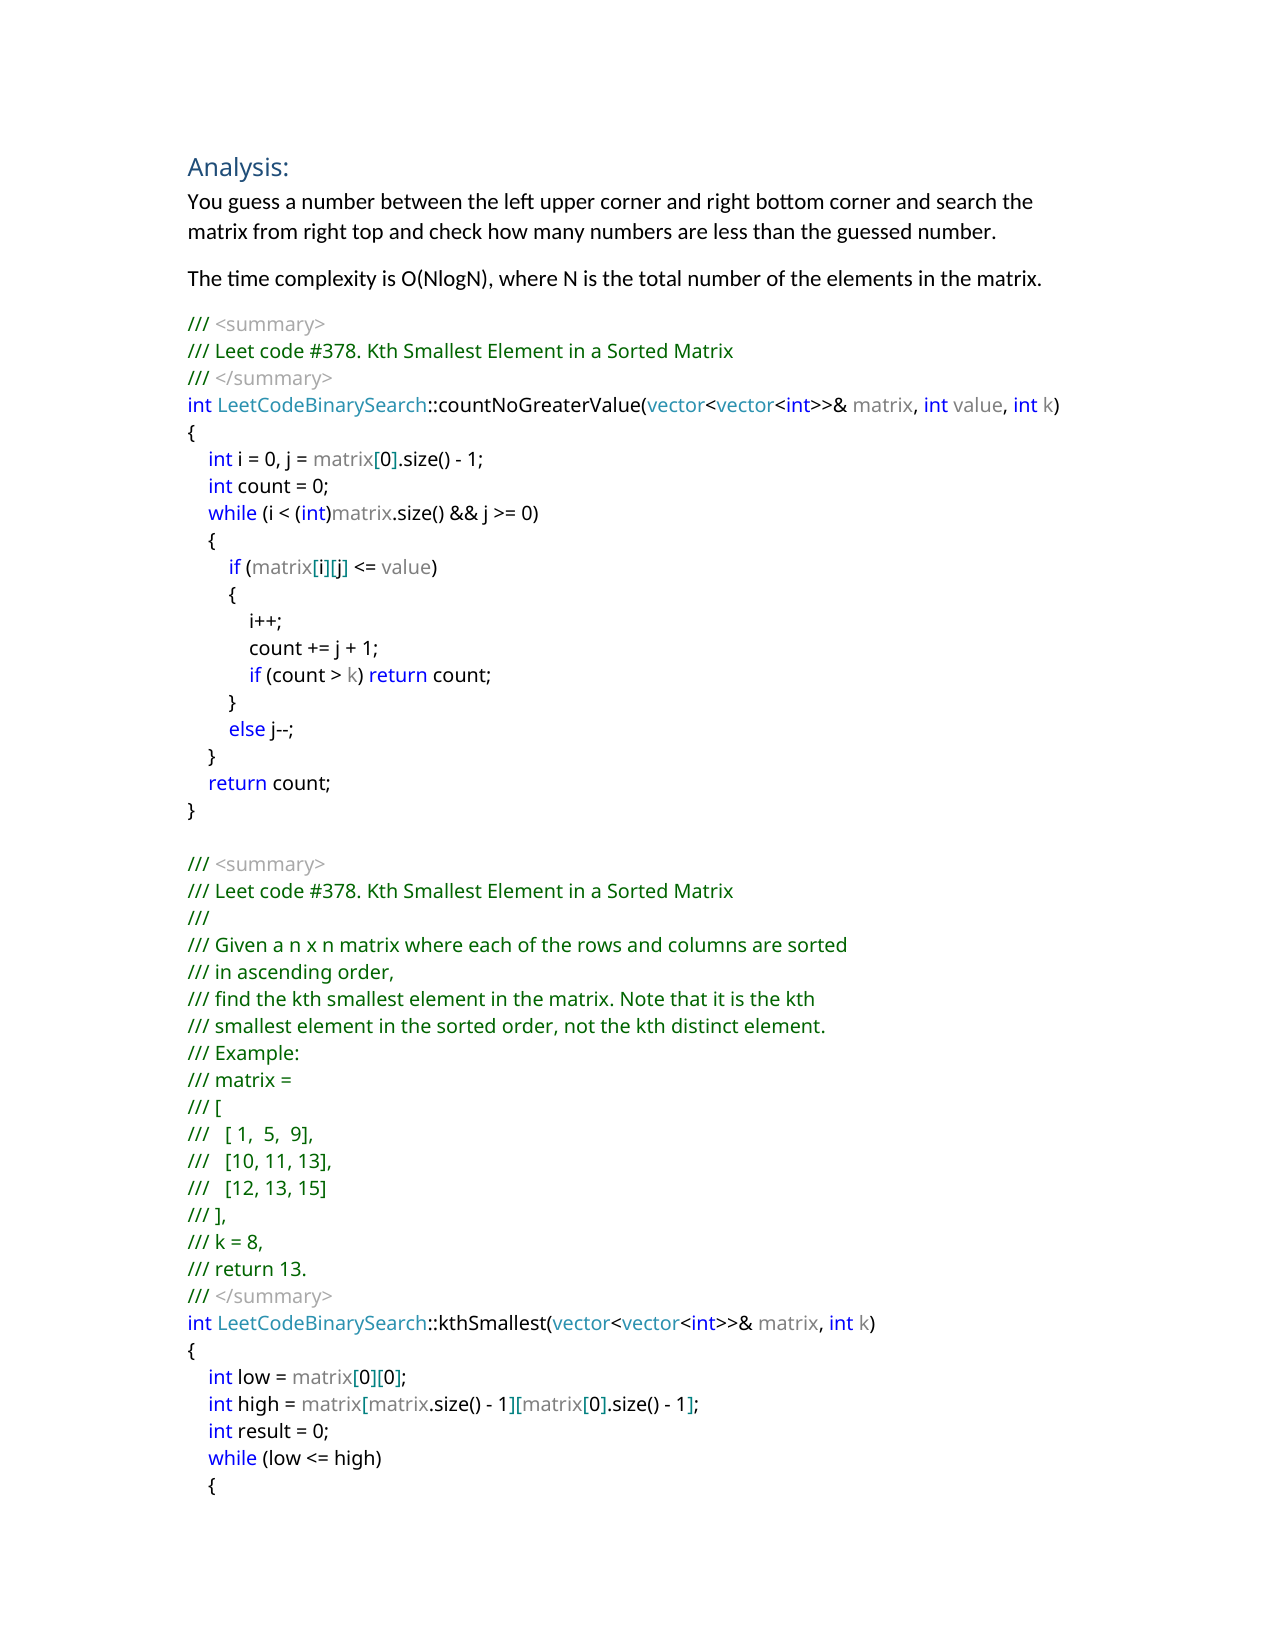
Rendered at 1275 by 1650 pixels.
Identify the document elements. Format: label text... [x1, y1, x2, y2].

text /// Given a n x n matrix where each of the rows and columns are sorted [187, 931, 1087, 958]
text /// find the kth smallest element in the matrix. Note that it is the kth [187, 985, 1087, 1012]
text else j--; [187, 715, 1087, 742]
text int high = matrix[matrix.size() - 1][matrix[0].size() - 1]; [187, 1390, 1087, 1417]
text return count; [187, 769, 1087, 796]
text } [187, 742, 1087, 769]
text { [187, 527, 1087, 553]
text int count = 0; [187, 473, 1087, 499]
text } [187, 688, 1087, 715]
text { [187, 1336, 1087, 1363]
text /// Leet code #378. Kth Smallest Element in a Sorted Matrix [187, 877, 1087, 904]
text /// [ [187, 1093, 1087, 1120]
text /// [12, 13, 15] [187, 1174, 1087, 1201]
text i++; [187, 607, 1087, 634]
text /// return 13. [187, 1255, 1087, 1282]
text while (i < (int)matrix.size() && j >= 0) [187, 499, 1087, 527]
text /// <summary> [187, 850, 1087, 877]
text /// matrix = [187, 1066, 1087, 1093]
text /// ], [187, 1201, 1087, 1228]
text /// k = 8, [187, 1228, 1087, 1255]
text /// [10, 11, 13], [187, 1147, 1087, 1174]
text int LeetCodeBinarySearch::countNoGreaterValue(vector<vector<int>>& matrix, int value, int k) [187, 392, 1087, 419]
text int result = 0; [187, 1417, 1087, 1444]
text int low = matrix[0][0]; [187, 1363, 1087, 1390]
subtitle Analysis: [187, 150, 1087, 184]
text /// in ascending order, [187, 958, 1087, 985]
text int i = 0, j = matrix[0].size() - 1; [187, 446, 1087, 473]
text /// <summary> [187, 311, 1087, 338]
text The time complexity is O(NlogN), where N is the total number of the elements in the matrix. [187, 264, 1087, 292]
text if (matrix[i][j] <= value) [187, 553, 1087, 581]
text /// Leet code #378. Kth Smallest Element in a Sorted Matrix [187, 338, 1087, 365]
text /// [ 1, 5, 9], [187, 1120, 1087, 1147]
text count += j + 1; [187, 634, 1087, 661]
text /// [187, 904, 1087, 931]
text /// Example: [187, 1039, 1087, 1066]
text /// </summary> [187, 365, 1087, 392]
text int LeetCodeBinarySearch::kthSmallest(vector<vector<int>>& matrix, int k) [187, 1309, 1087, 1336]
text { [187, 419, 1087, 446]
text { [187, 581, 1087, 607]
text You guess a number between the left upper corner and right bottom corner and search the matrix from right top and check how many numbers are less than the guessed number. [187, 187, 1087, 245]
text { [187, 1471, 1087, 1498]
text if (count > k) return count; [187, 661, 1087, 688]
text /// smallest element in the sorted order, not the kth distinct element. [187, 1012, 1087, 1039]
text /// </summary> [187, 1282, 1087, 1309]
text while (low <= high) [187, 1444, 1087, 1471]
text } [187, 796, 1087, 823]
